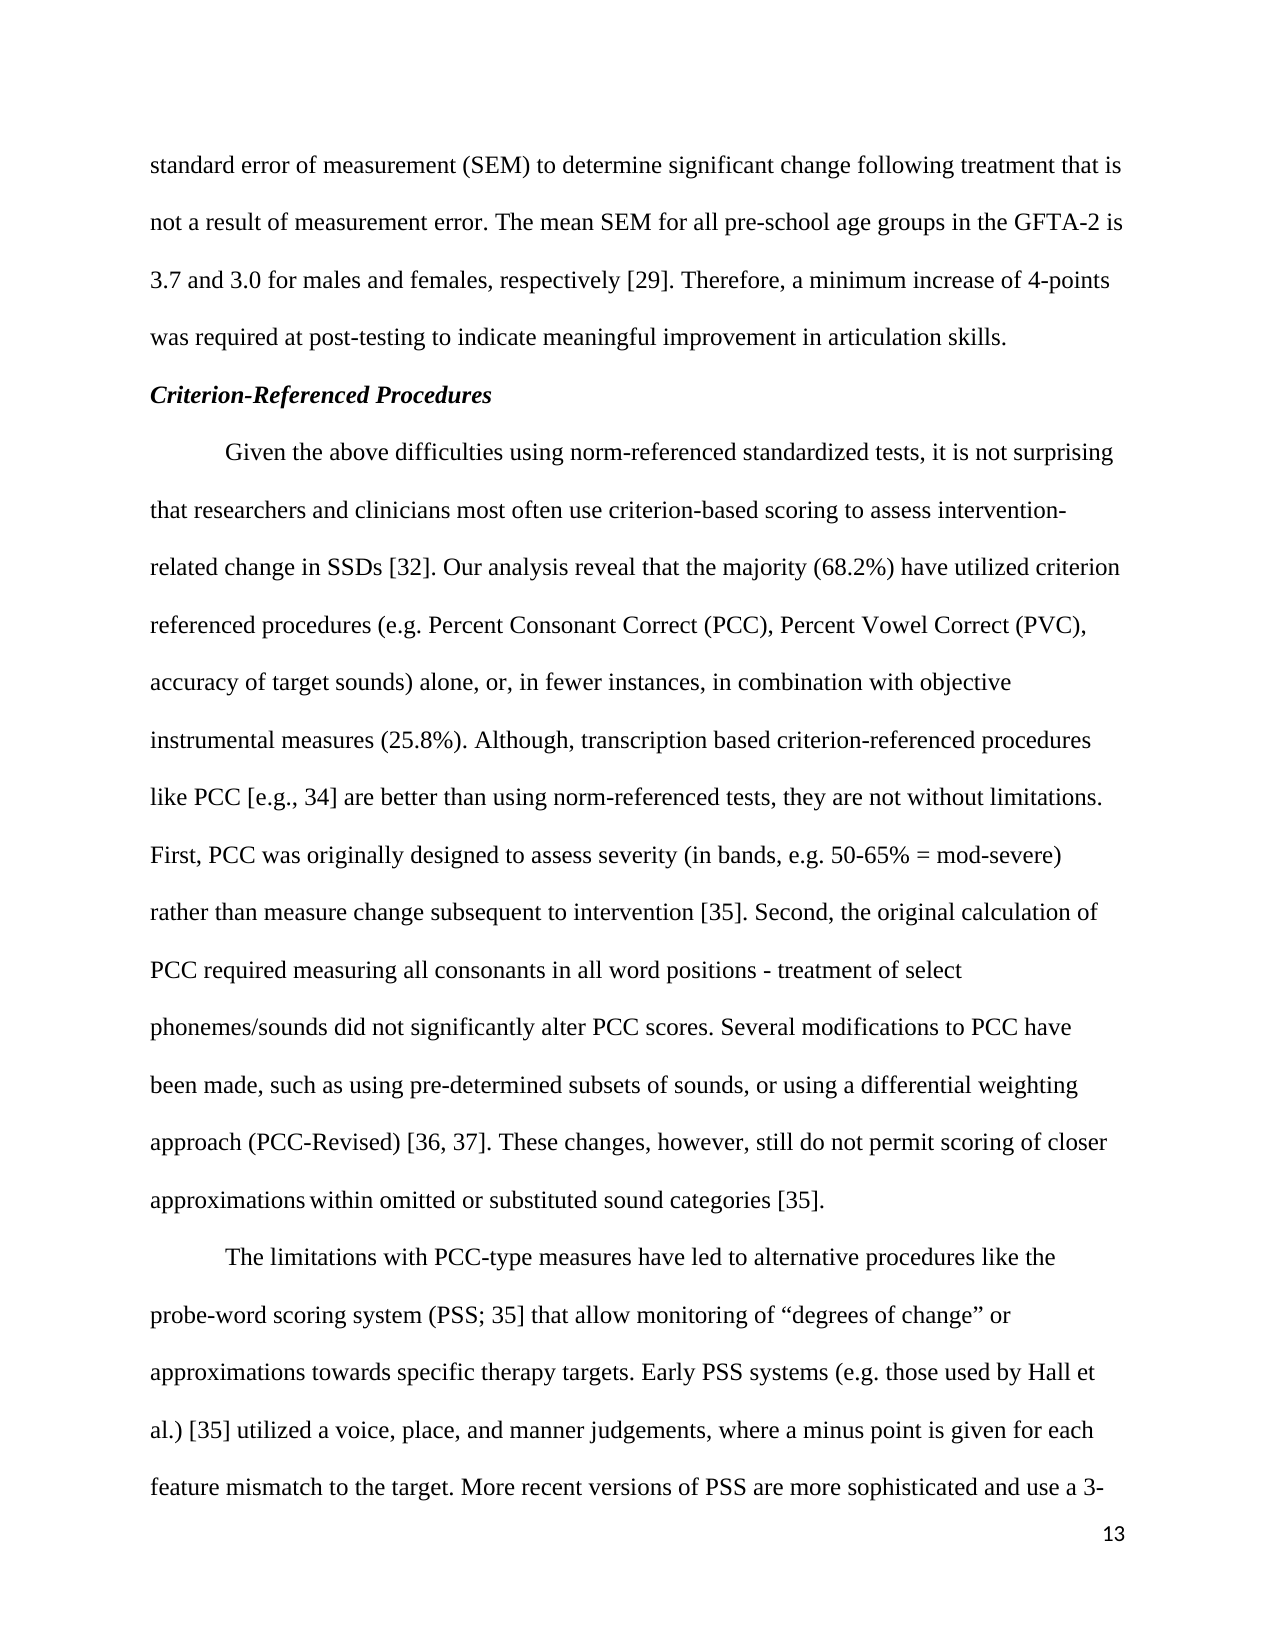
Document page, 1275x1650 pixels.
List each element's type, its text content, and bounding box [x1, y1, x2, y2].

text Criterion-Referenced Procedures [150, 380, 1125, 409]
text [150, 1242, 1125, 1501]
text Given the above difficulties using norm-referenced standardized tests, it is not surprising that researchers and clinicians most often use criterion-based scoring to assess intervention-related change in SSDs [32]. Our analysis reveal that the majority (68.2%) have utilized criterion referenced procedures (e.g. Percent Consonant Correct (PCC), Percent Vowel Correct (PVC), accuracy of target sounds) alone, or, in fewer instances, in combination with objective instrumental measures (25.8%). Although, transcription based criterion-referenced procedures like PCC [e.g., 34] are better than using norm-referenced tests, they are not without limitations. First, PCC was originally designed to assess severity (in bands, e.g. 50-65% = mod-severe) rather than measure change subsequent to intervention [35]. Second, the original calculation of PCC required measuring all consonants in all word positions - treatment of select phonemes/sounds did not significantly alter PCC scores. Several modifications to PCC have been made, such as using pre-determined subsets of sounds, or using a differential weighting approach (PCC-Revised) [36, 37]. These changes, however, still do not permit scoring of closer approximations within omitted or substituted sound categories [35]. [150, 437, 1125, 1214]
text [150, 150, 1125, 351]
